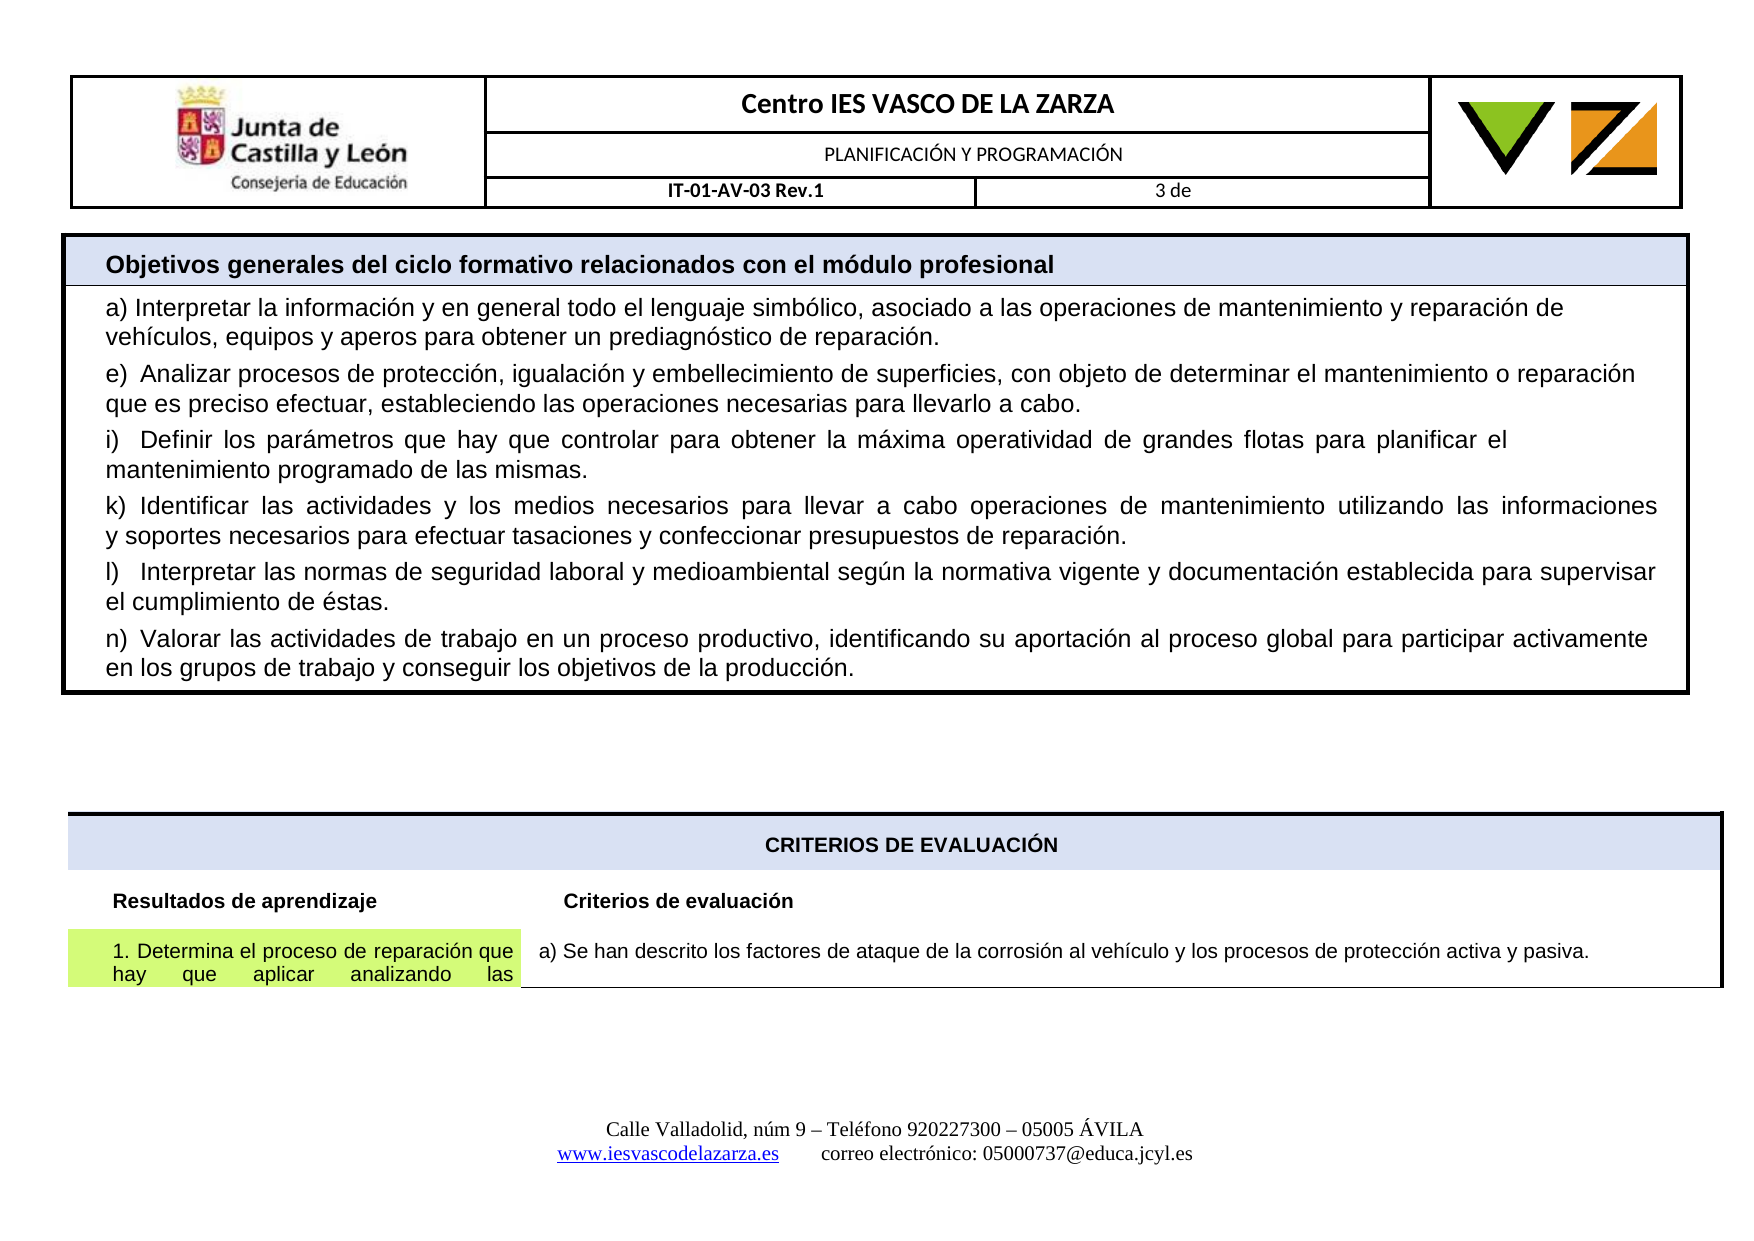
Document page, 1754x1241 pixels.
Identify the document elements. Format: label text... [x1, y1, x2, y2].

table_header CRITERIOS DE EVALUACIÓN [68, 816, 1720, 870]
table_cell Objetivos generales del ciclo formativo relacionados con el módulo profesional [66, 237, 1686, 285]
table_cell Criterios de evaluación [521, 870, 1720, 929]
picture [1457, 102, 1657, 175]
table_cell hay que aplicar analizando las [68, 962, 521, 987]
table_cell Resultados de aprendizaje [68, 870, 521, 929]
table_cell 1. Determina el proceso de reparación que [68, 930, 521, 962]
picture [175, 78, 409, 196]
table_cell a) Interpretar la información y en general todo el lenguaje simbólico, asociado a las operaciones de mantenimiento y reparación de vehículos, equipos y aperos para obtener un prediagnóstico de reparación. e) Analizar procesos de protección, igualación y embellecimiento de superficies, con objeto de determinar el mantenimiento o reparación que es preciso efectuar, estableciendo las operaciones necesarias para llevarlo a cabo. i) Definir los parámetros que hay que controlar para obtener la máxima operatividad de grandes flotas para planificar el mantenimiento programado de las mismas. k) Identificar las actividades y los medios necesarios para llevar a cabo operaciones de mantenimiento utilizando las informaciones y soportes necesarios para efectuar tasaciones y confeccionar presupuestos de reparación. l) Interpretar las normas de seguridad laboral y medioambiental según la normativa vigente y documentación establecida para supervisar el cumplimiento de éstas. n) Valorar las actividades de trabajo en un proceso productivo, identificando su aportación al proceso global para participar activamente en los grupos de trabajo y conseguir los objetivos de la producción. [66, 286, 1686, 690]
